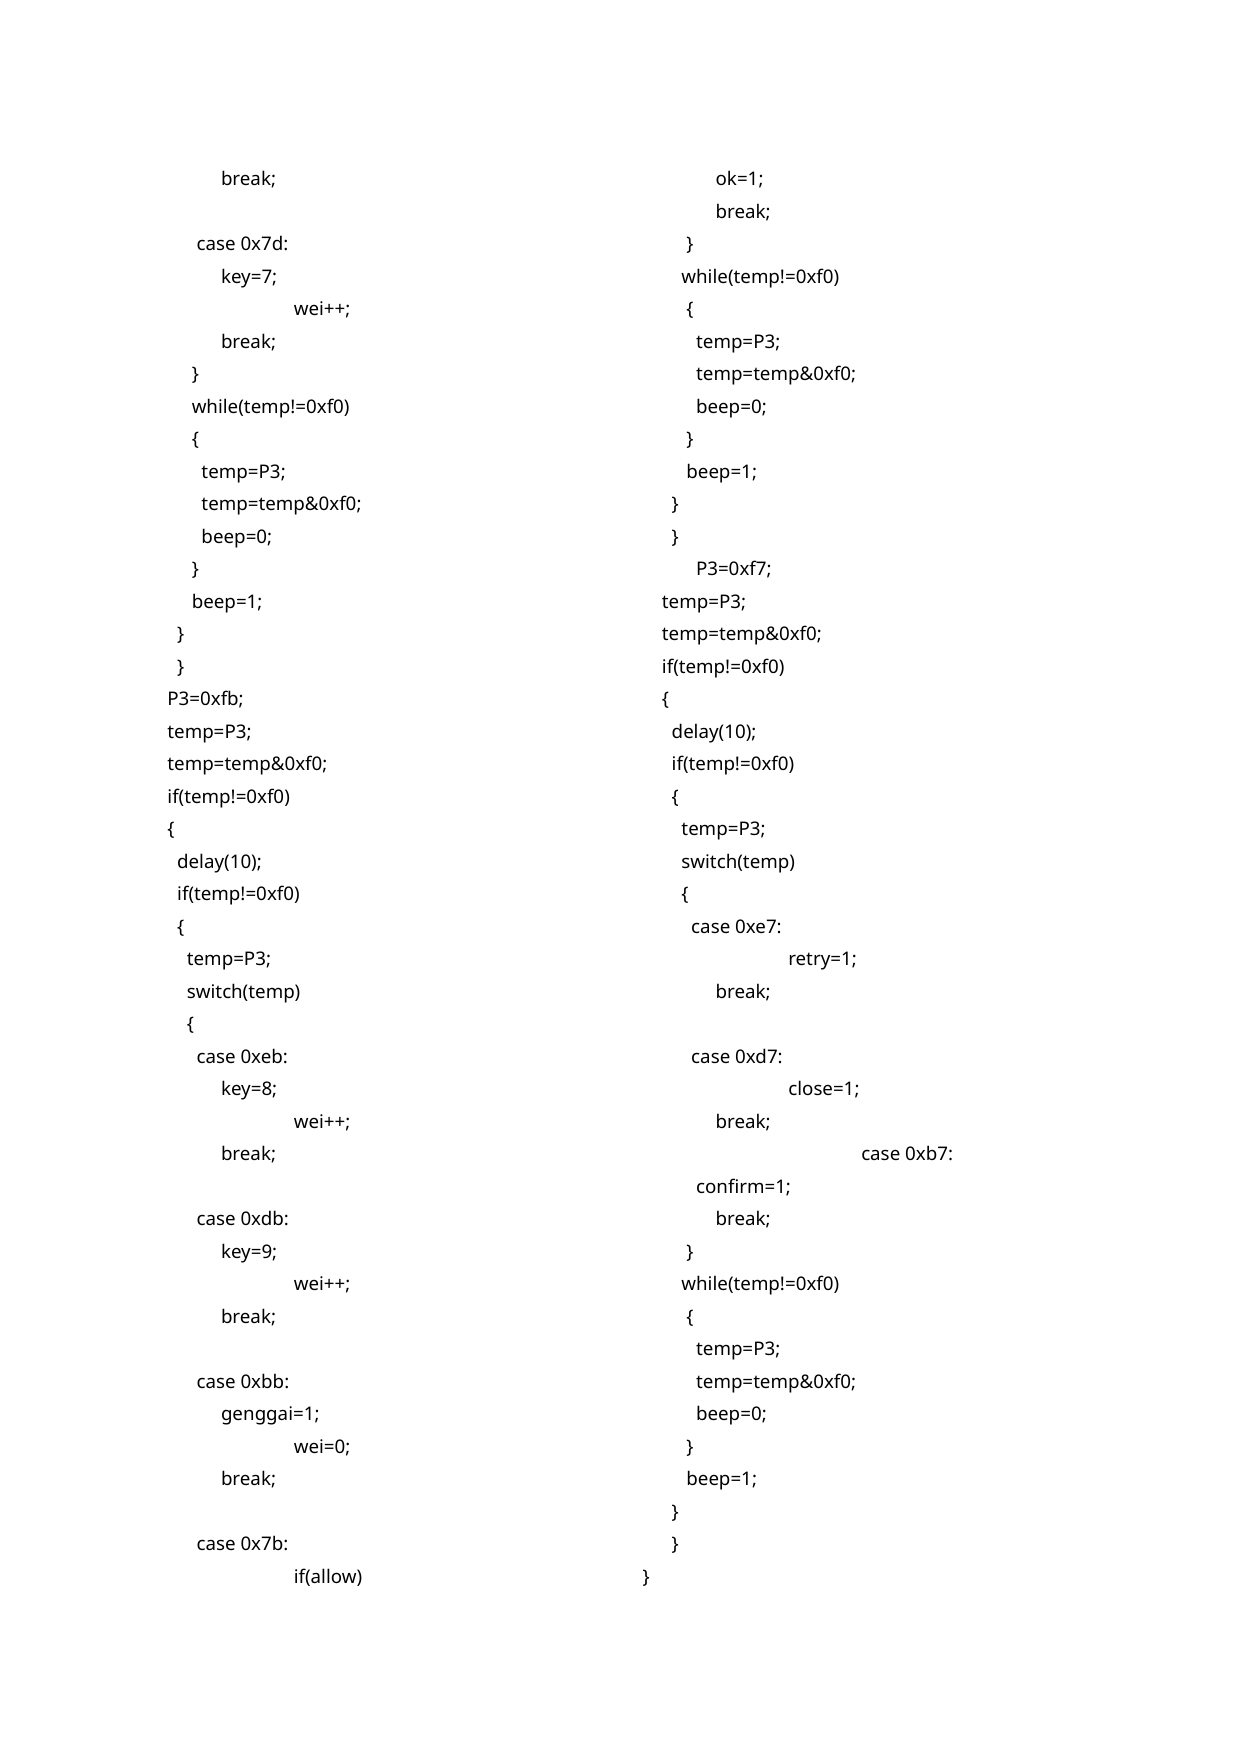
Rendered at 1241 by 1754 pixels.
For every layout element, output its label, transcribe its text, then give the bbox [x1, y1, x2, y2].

text } [642, 1234, 1092, 1267]
text ok=1; [642, 162, 1092, 194]
text wei=0; [148, 1429, 598, 1462]
text { [148, 1007, 598, 1039]
text { [148, 422, 598, 454]
text beep=1; [642, 454, 1092, 487]
text temp=temp&0xf0; [642, 357, 1092, 389]
text temp=P3; [642, 812, 1092, 844]
text } [148, 617, 598, 649]
text } [642, 422, 1092, 454]
text delay(10); [148, 844, 598, 877]
text case 0xbb: [148, 1364, 598, 1397]
text } [642, 1429, 1092, 1462]
text } [642, 1494, 1092, 1527]
text } [148, 649, 598, 682]
text { [642, 1299, 1092, 1332]
text temp=P3; [148, 714, 598, 747]
text beep=0; [148, 519, 598, 552]
text { [642, 682, 1092, 714]
text if(temp!=0xf0) [642, 747, 1092, 779]
text temp=P3; [148, 942, 598, 974]
text delay(10); [642, 714, 1092, 747]
text key=8; [148, 1072, 598, 1104]
text case 0xeb: [148, 1039, 598, 1072]
text wei++; [148, 1104, 598, 1137]
text case 0xd7: [642, 1039, 1092, 1072]
text while(temp!=0xf0) [642, 259, 1092, 292]
text break; [642, 974, 1092, 1007]
text break; [642, 1202, 1092, 1234]
text temp=P3; [642, 324, 1092, 357]
text } [642, 487, 1092, 519]
text key=9; [148, 1234, 598, 1267]
text P3=0xfb; [148, 682, 598, 714]
text while(temp!=0xf0) [148, 389, 598, 422]
text temp=P3; [148, 454, 598, 487]
text case 0xb7: [642, 1137, 1092, 1169]
text if(allow) [148, 1559, 598, 1592]
text retry=1; [642, 942, 1092, 974]
text wei++; [148, 1267, 598, 1299]
text temp=temp&0xf0; [148, 747, 598, 779]
text case 0xdb: [148, 1202, 598, 1234]
text temp=P3; [642, 584, 1092, 617]
text } [642, 1527, 1092, 1559]
text switch(temp) [148, 974, 598, 1007]
text case 0x7d: [148, 227, 598, 259]
text break; [148, 324, 598, 357]
text case 0x7b: [148, 1527, 598, 1559]
text break; [642, 1104, 1092, 1137]
text temp=P3; [642, 1332, 1092, 1364]
text break; [148, 1137, 598, 1169]
text } [642, 519, 1092, 552]
text beep=0; [642, 1397, 1092, 1429]
text } [148, 357, 598, 389]
text { [642, 292, 1092, 324]
text temp=temp&0xf0; [642, 1364, 1092, 1397]
text break; [148, 162, 598, 194]
text genggai=1; [148, 1397, 598, 1429]
text case 0xe7: [642, 909, 1092, 942]
text break; [642, 194, 1092, 227]
text { [642, 877, 1092, 909]
text } [148, 552, 598, 584]
text switch(temp) [642, 844, 1092, 877]
text wei++; [148, 292, 598, 324]
text break; [148, 1462, 598, 1494]
text { [148, 812, 598, 844]
text } [642, 227, 1092, 259]
text temp=temp&0xf0; [642, 617, 1092, 649]
text if(temp!=0xf0) [148, 779, 598, 812]
text if(temp!=0xf0) [642, 649, 1092, 682]
text if(temp!=0xf0) [148, 877, 598, 909]
text { [642, 779, 1092, 812]
text beep=1; [642, 1462, 1092, 1494]
text key=7; [148, 259, 598, 292]
text beep=1; [148, 584, 598, 617]
text { [148, 909, 598, 942]
text P3=0xf7; [642, 552, 1092, 584]
text } [642, 1559, 1092, 1592]
text beep=0; [642, 389, 1092, 422]
text break; [148, 1299, 598, 1332]
text temp=temp&0xf0; [148, 487, 598, 519]
text close=1; [642, 1072, 1092, 1104]
text confirm=1; [642, 1169, 1092, 1202]
text while(temp!=0xf0) [642, 1267, 1092, 1299]
